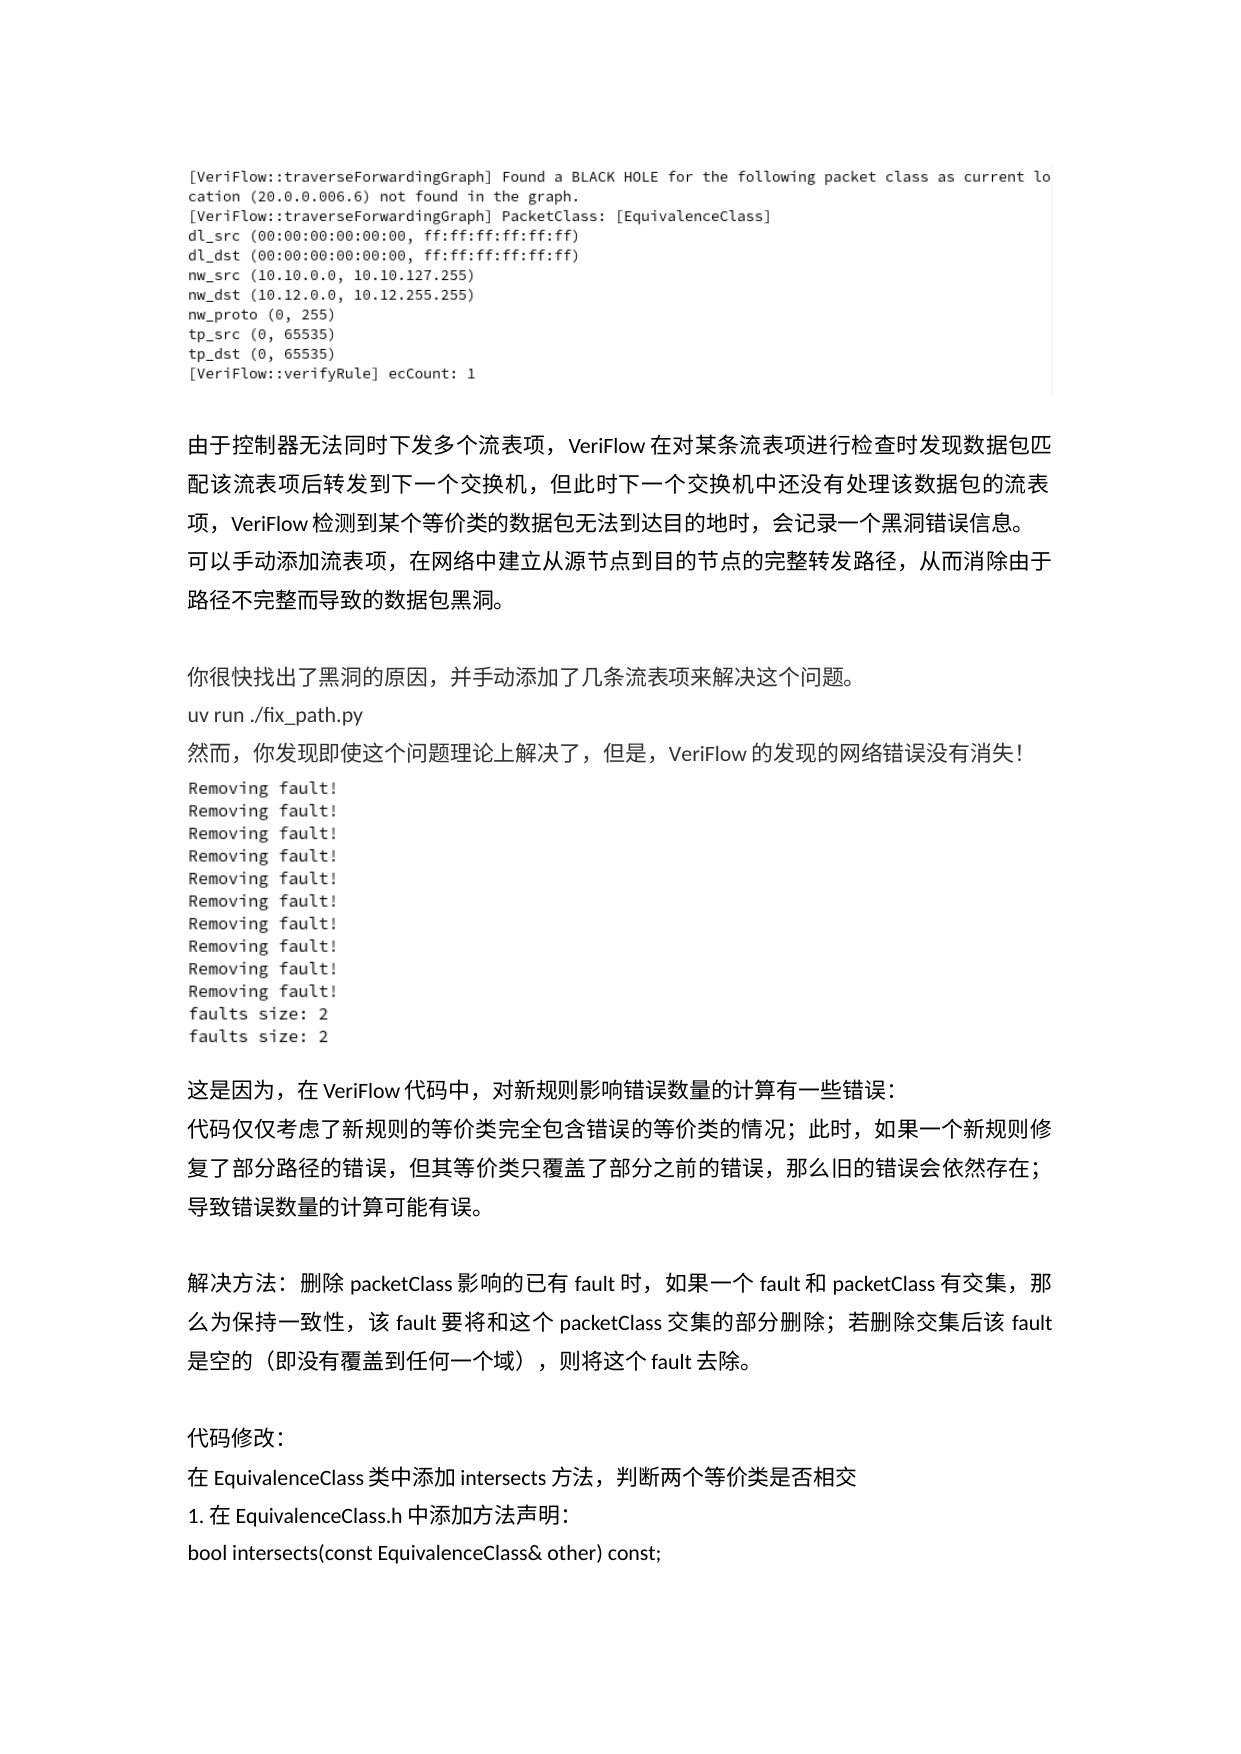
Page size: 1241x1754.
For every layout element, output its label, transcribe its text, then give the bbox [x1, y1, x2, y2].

text 你很快找出了⿊洞的原因，并⼿动添加了⼏条流表项来解决这个问题。 [187, 659, 1053, 692]
text 代码仅仅考虑了新规则的等价类完全包含错误的等价类的情况；此时，如果⼀个新规则修复了部分路径的错误，但其等价类只覆盖了部分之前的错误，那么旧的错误会依然存在；导致错误数量的计算可能有误。 [187, 1111, 1053, 1222]
text 这是因为，在VeriFlow代码中，对新规则影响错误数量的计算有⼀些错误： [187, 1073, 1053, 1105]
text 解决方法：删除packetClass影响的已有fault时，如果一个fault和packetClass有交集，那么为保持一致性，该fault要将和这个packetClass交集的部分删除；若删除交集后该fault是空的（即没有覆盖到任何一个域），则将这个fault去除。 [187, 1266, 1053, 1376]
text bool intersects(const EquivalenceClass& other) const; [187, 1537, 1053, 1569]
text 由于控制器无法同时下发多个流表项，VeriFlow在对某条流表项进行检查时发现数据包匹配该流表项后转发到下一个交换机，但此时下一个交换机中还没有处理该数据包的流表项，VeriFlow检测到某个等价类的数据包无法到达目的地时，会记录一个黑洞错误信息。 [187, 427, 1053, 538]
text 在EquivalenceClass类中添加intersects方法，判断两个等价类是否相交 [187, 1459, 1053, 1492]
text 可以手动添加流表项，在网络中建立从源节点到目的节点的完整转发路径，从而消除由于路径不完整而导致的数据包黑洞。 [187, 544, 1053, 615]
text 然⽽，你发现即使这个问题理论上解决了，但是，VeriFlow的发现的⽹络错误没有消失！ [187, 736, 1053, 768]
list 在EquivalenceClass.h中添加方法声明： [187, 1498, 1053, 1530]
text 代码修改： [187, 1420, 1053, 1453]
picture [187, 162, 1053, 396]
picture [187, 774, 439, 1056]
text uv run ./fix_path.py [187, 698, 1053, 731]
